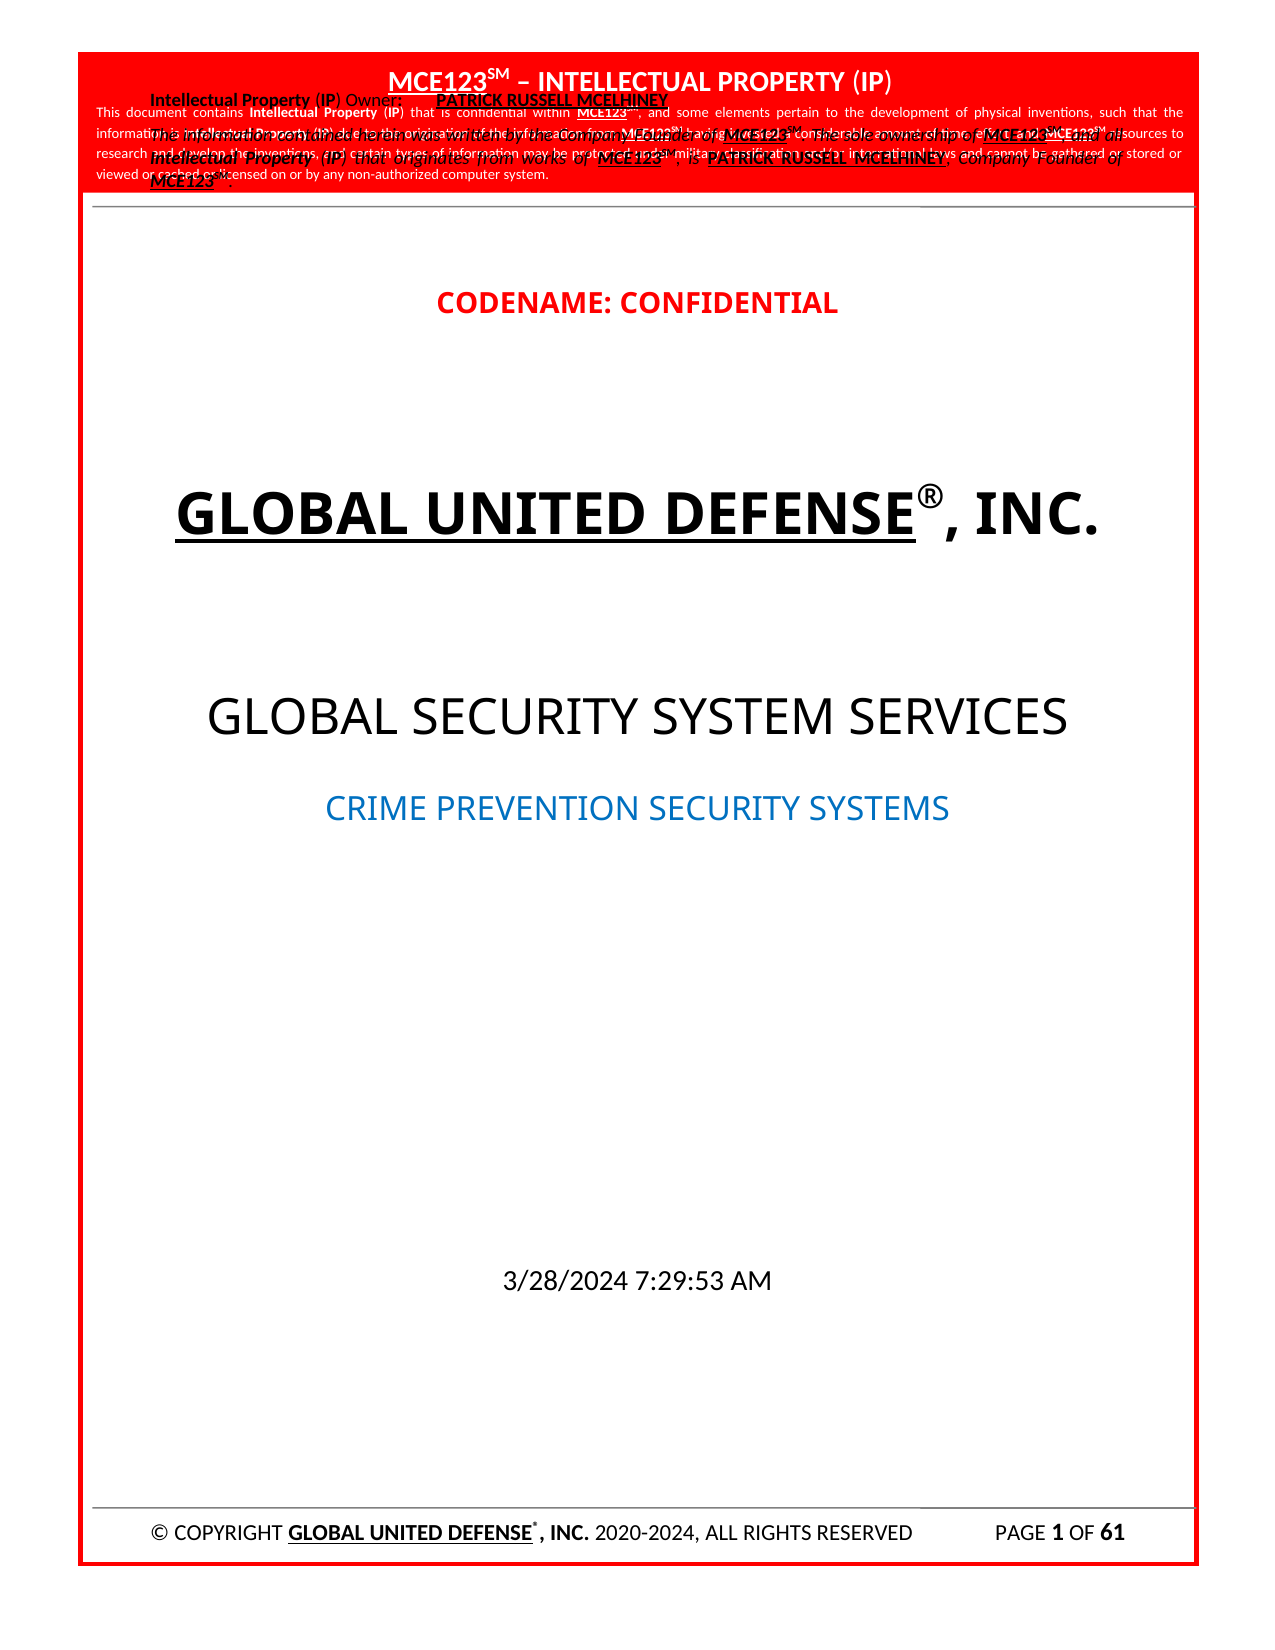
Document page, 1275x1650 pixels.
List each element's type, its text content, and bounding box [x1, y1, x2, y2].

text GLOBAL SECURITY SYSTEM SERVICES [150, 681, 1125, 749]
text GLOBAL UNITED DEFENSE®, INC. [150, 472, 1125, 551]
subtitle CRIME PREVENTION SECURITY SYSTEMS [150, 784, 1125, 830]
text CODENAME: CONFIDENTIAL [150, 282, 1125, 322]
text 3/28/2024 7:29:53 AM [150, 1262, 1125, 1298]
